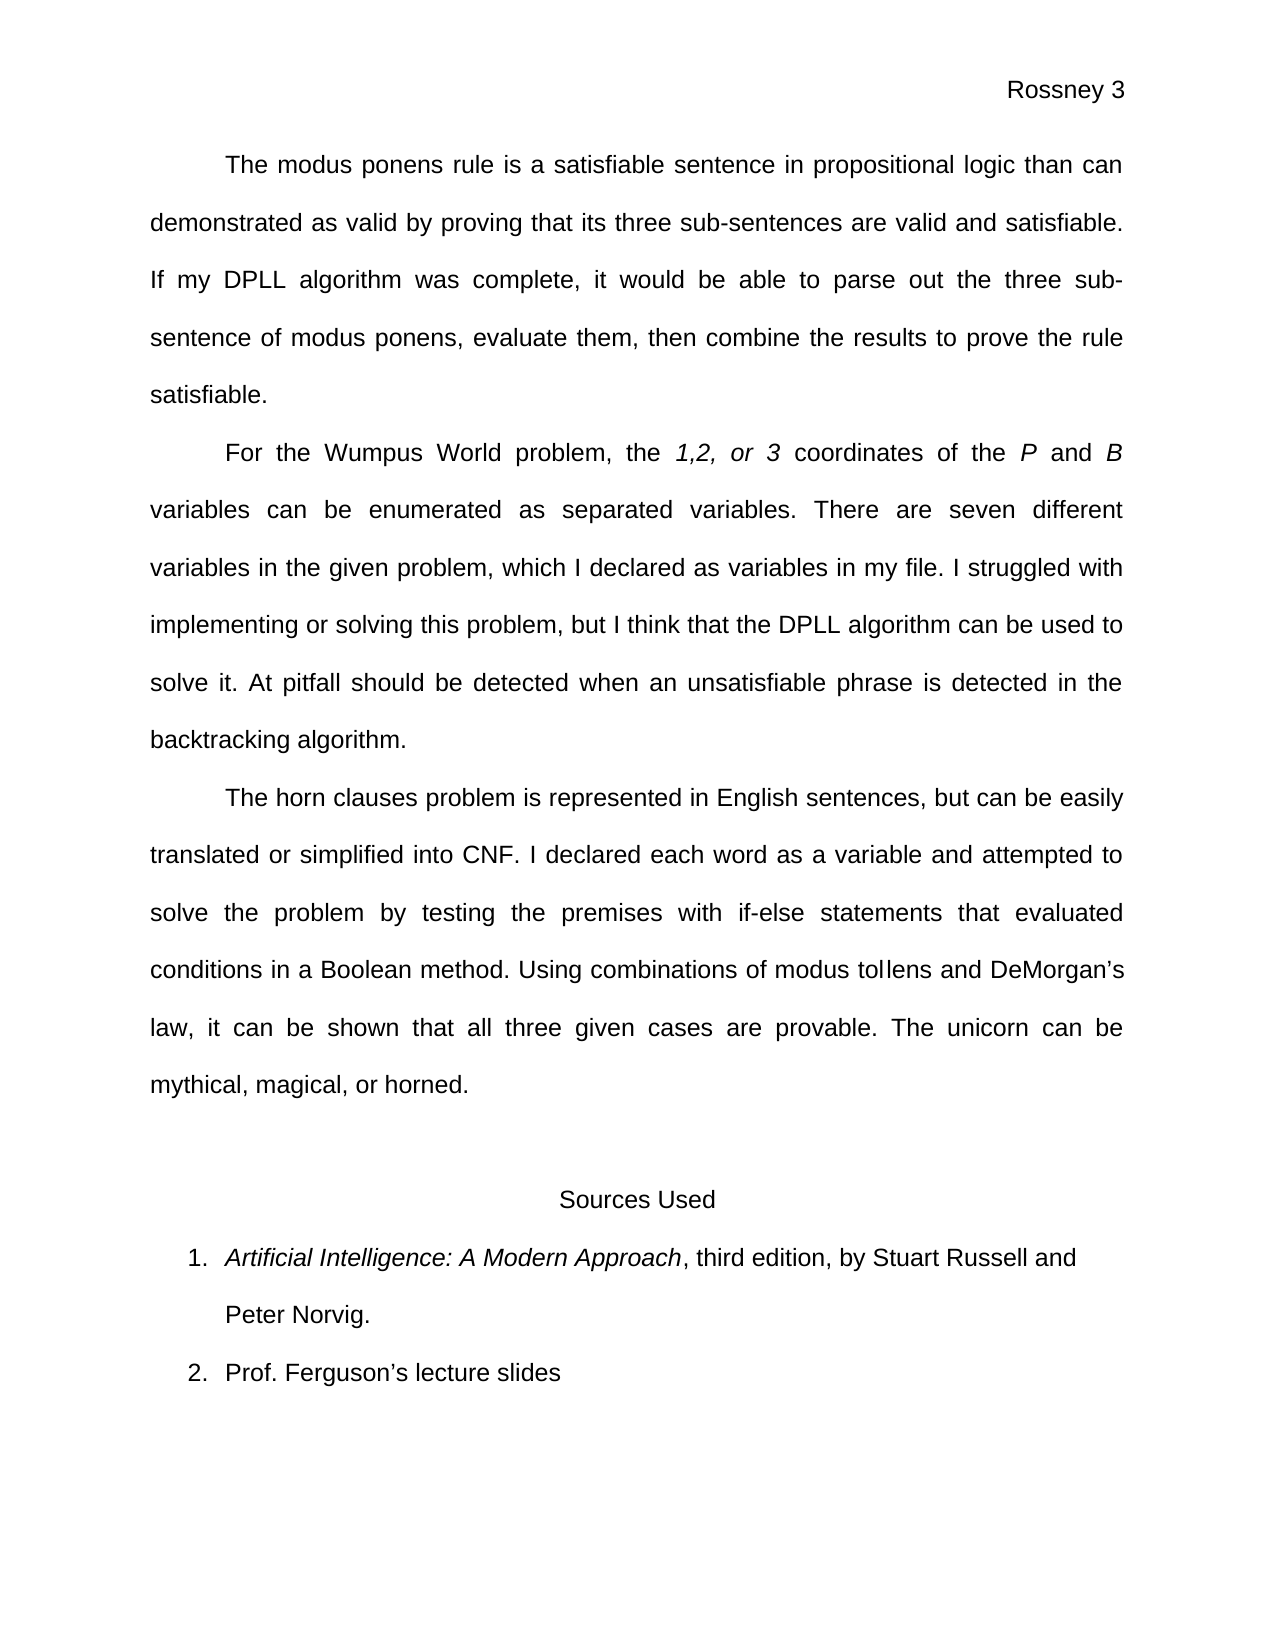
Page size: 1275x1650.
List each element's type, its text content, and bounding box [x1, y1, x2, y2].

list Prof. Ferguson’s lecture slides [187, 1357, 1125, 1386]
text Sources Used [150, 1185, 1125, 1214]
list Artificial Intelligence: A Modern Approach, third edition, by Stuart Russell and Peter Norvig. [187, 1242, 1125, 1329]
text The modus ponens rule is a satisfiable sentence in propositional logic than can demonstrated as valid by proving that its three sub-sentences are valid and satisfiable. If my DPLL algorithm was complete, it would be able to parse out the three sub-sentence of modus ponens, evaluate them, then combine the results to prove the rule satisfiable. [150, 150, 1125, 409]
text The horn clauses problem is represented in English sentences, but can be easily translated or simplified into CNF. I declared each word as a variable and attempted to solve the problem by testing the premises with if-else statements that evaluated conditions in a Boolean method. Using combinations of modus tollens and DeMorgan’s law, it can be shown that all three given cases are provable. The unicorn can be mythical, magical, or horned. [150, 782, 1125, 1099]
text For the Wumpus World problem, the 1,2, or 3 coordinates of the P and B variables can be enumerated as separated variables. There are seven different variables in the given problem, which I declared as variables in my file. I struggled with implementing or solving this problem, but I think that the DPLL algorithm can be used to solve it. At pitfall should be detected when an unsatisfiable phrase is detected in the backtracking algorithm. [150, 437, 1125, 754]
